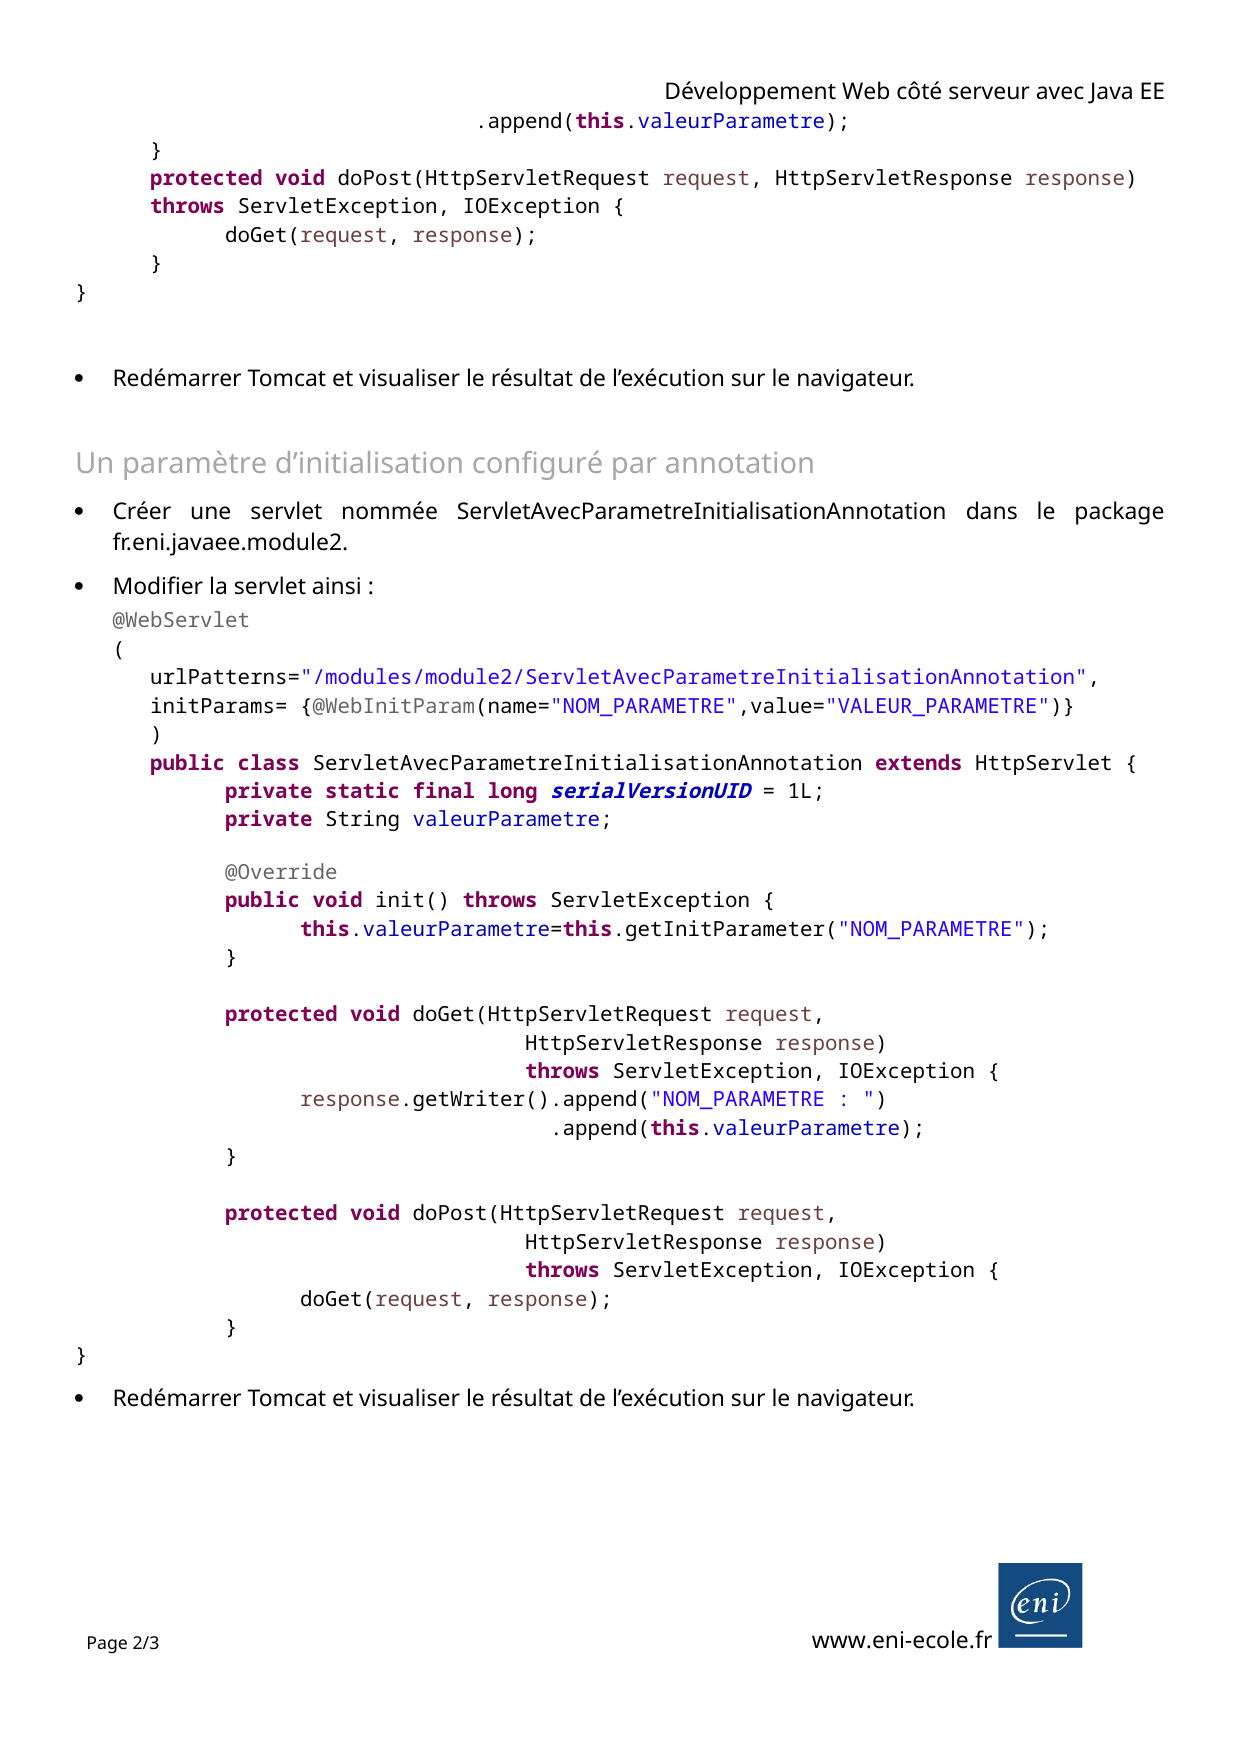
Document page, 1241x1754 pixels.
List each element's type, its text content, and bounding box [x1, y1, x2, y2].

picture [998, 1563, 1083, 1648]
text @WebServlet [75, 605, 1165, 634]
text } [75, 277, 1165, 305]
text ) [75, 719, 1165, 748]
text Redémarrer Tomcat et visualiser le résultat de l’exécution sur le navigateur. [75, 362, 1165, 393]
text urlPatterns="/modules/module2/ServletAvecParametreInitialisationAnnotation", [75, 662, 1165, 691]
text } [150, 942, 1165, 971]
text public void init() throws ServletException { [150, 886, 1165, 914]
text } [75, 135, 1165, 163]
text } [150, 1141, 1165, 1170]
text HttpServletResponse response) [450, 1227, 1165, 1255]
text } [75, 248, 1165, 277]
text initParams= {@WebInitParam(name="NOM_PARAMETRE",value="VALEUR_PARAMETRE")} [75, 691, 1165, 719]
text public class ServletAvecParametreInitialisationAnnotation extends HttpServlet { [75, 748, 1165, 776]
text Redémarrer Tomcat et visualiser le résultat de l’exécution sur le navigateur. [75, 1381, 1165, 1413]
text throws ServletException, IOException { [450, 1056, 1165, 1084]
text } [150, 1312, 1165, 1341]
text .append(this.valeurParametre); [375, 106, 1165, 135]
text response.getWriter().append("NOM_PARAMETRE : ") [225, 1084, 1165, 1113]
text ( [75, 634, 1165, 662]
text @Override [150, 857, 1165, 886]
text Un paramètre d’initialisation configuré par annotation [75, 443, 1165, 482]
text private static final long serialVersionUID = 1L; [150, 776, 1165, 804]
text .append(this.valeurParametre); [450, 1113, 1165, 1141]
text doGet(request, response); [75, 1284, 1165, 1312]
text HttpServletResponse response) [450, 1028, 1165, 1056]
text protected void doPost(HttpServletRequest request, [150, 1198, 1165, 1227]
list Créer une servlet nommée ServletAvecParametreInitialisationAnnotation dans le package fr.eni.javaee.module2. [75, 495, 1165, 557]
text this.valeurParametre=this.getInitParameter("NOM_PARAMETRE"); [225, 914, 1165, 942]
text protected void doGet(HttpServletRequest request, [225, 999, 1165, 1028]
text } [75, 1341, 1165, 1369]
list Modifier la servlet ainsi : [75, 570, 1165, 601]
text doGet(request, response); [75, 220, 1165, 248]
text protected void doPost(HttpServletRequest request, HttpServletResponse response) throws ServletException, IOException { [150, 163, 1165, 220]
text private String valeurParametre; [150, 804, 1165, 833]
text throws ServletException, IOException { [450, 1255, 1165, 1284]
